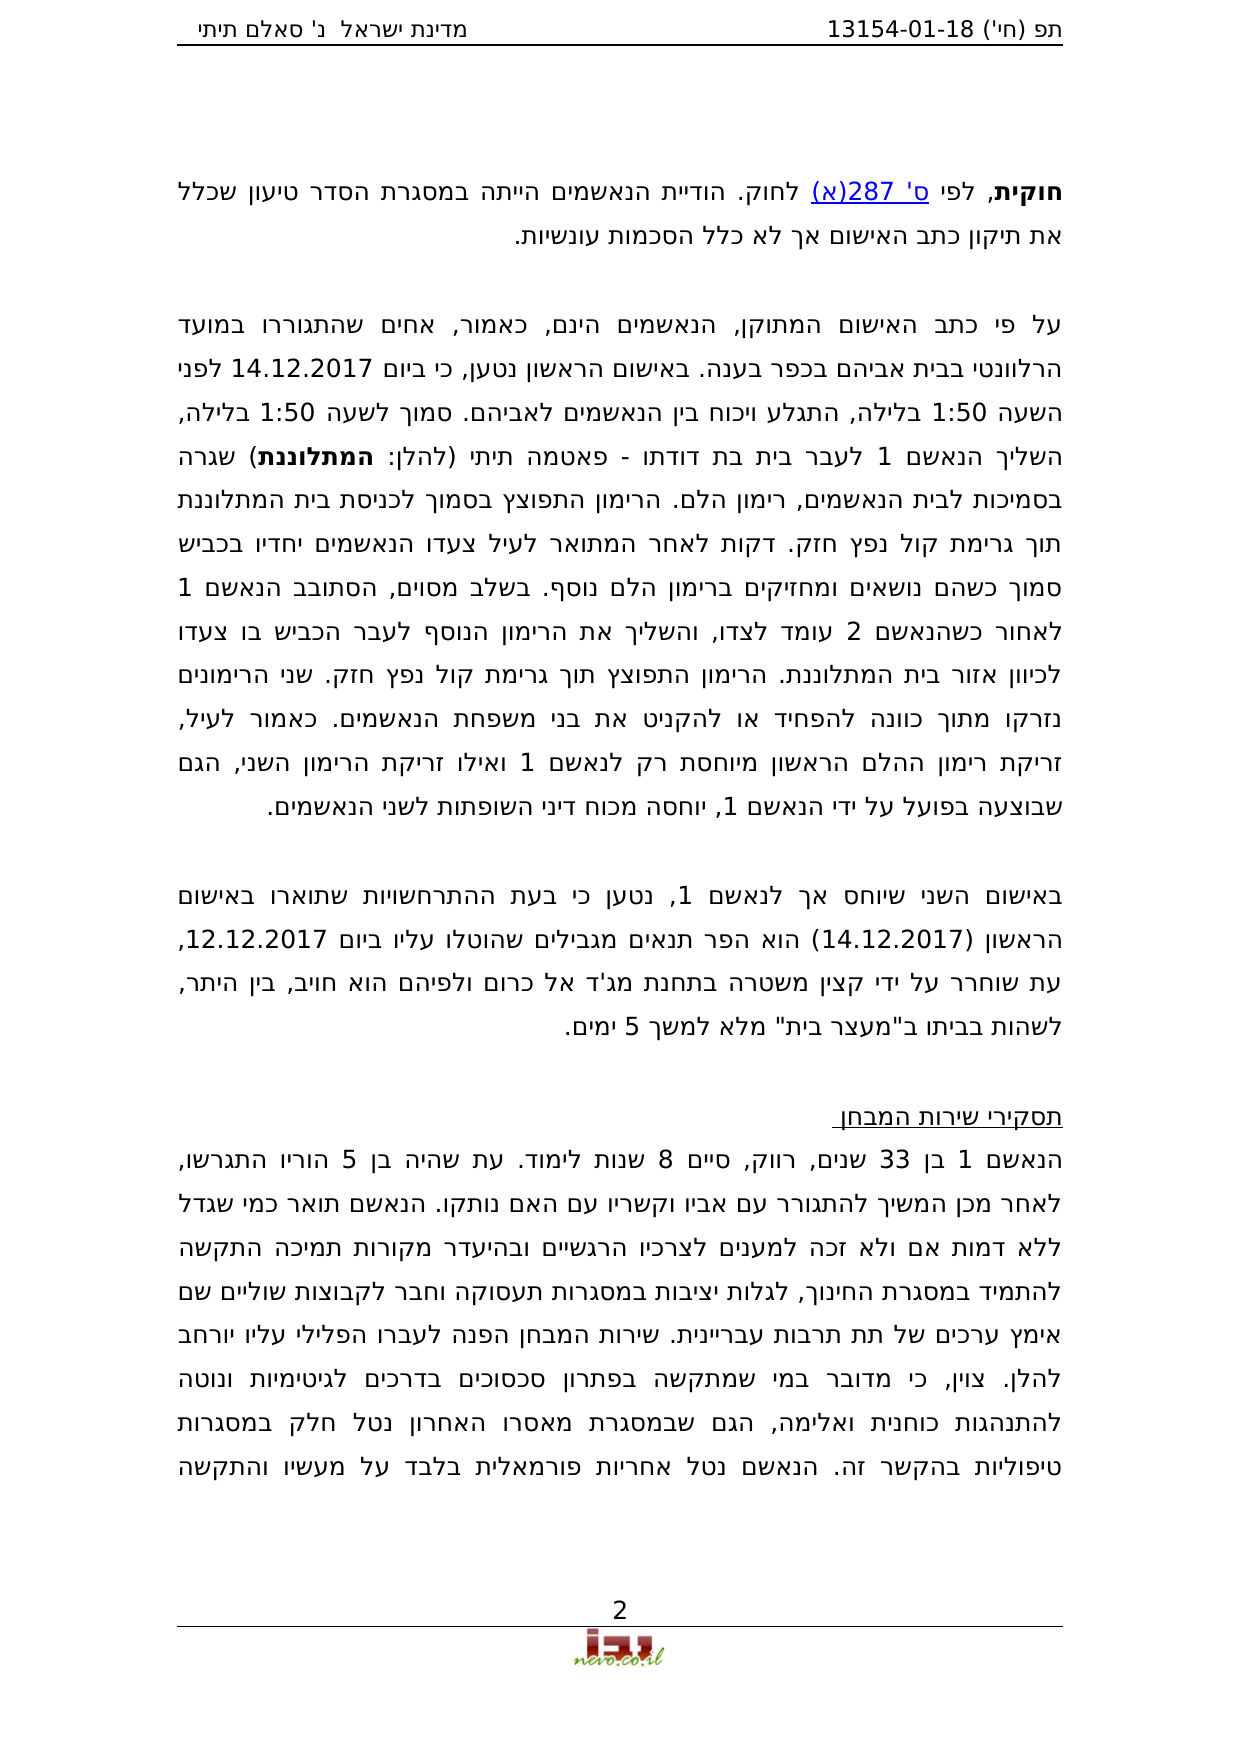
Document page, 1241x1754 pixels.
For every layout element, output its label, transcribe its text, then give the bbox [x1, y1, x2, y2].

picture [574, 1628, 666, 1667]
text באישום השני שיוחס אך לנאשם 1, נטען כי בעת ההתרחשויות שתוארו באישום הראשון (14.12.2017) הוא הפר תנאים מגבילים שהוטלו עליו ביום 12.12.2017, עת שוחרר על ידי קצין משטרה בתחנת מג'ד אל כרום ולפיהם הוא חויב, בין היתר, לשהות בביתו ב"מעצר בית" מלא למשך 5 ימים. [177, 881, 1063, 1042]
text תסקירי שירות המבחן [177, 1102, 1063, 1131]
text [177, 177, 1138, 250]
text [177, 1146, 1063, 1481]
text על פי כתב האישום המתוקן, הנאשמים הינם, כאמור, אחים שהתגוררו במועד הרלוונטי בבית אביהם בכפר בענה. באישום הראשון נטען, כי ביום 14.12.2017 לפני השעה 1:50 בלילה, התגלע ויכוח בין הנאשמים לאביהם. סמוך לשעה 1:50 בלילה, השליך הנאשם 1 לעבר בית בת דודתו - פאטמה תיתי (להלן: המתלוננת) שגרה בסמיכות לבית הנאשמים, רימון הלם. הרימון התפוצץ בסמוך לכניסת בית המתלוננת תוך גרימת קול נפץ חזק. דקות לאחר המתואר לעיל צעדו הנאשמים יחדיו בכביש סמוך כשהם נושאים ומחזיקים ברימון הלם נוסף. בשלב מסוים, הסתובב הנאשם 1 לאחור כשהנאשם 2 עומד לצדו, והשליך את הרימון הנוסף לעבר הכביש בו צעדו לכיוון אזור בית המתלוננת. הרימון התפוצץ תוך גרימת קול נפץ חזק. שני הרימונים נזרקו מתוך כוונה להפחיד או להקניט את בני משפחת הנאשמים. כאמור לעיל, זריקת רימון ההלם הראשון מיוחסת רק לנאשם 1 ואילו זריקת הרימון השני, הגם שבוצעה בפועל על ידי הנאשם 1, יוחסה מכוח דיני השופתות לשני הנאשמים. [177, 310, 1063, 821]
